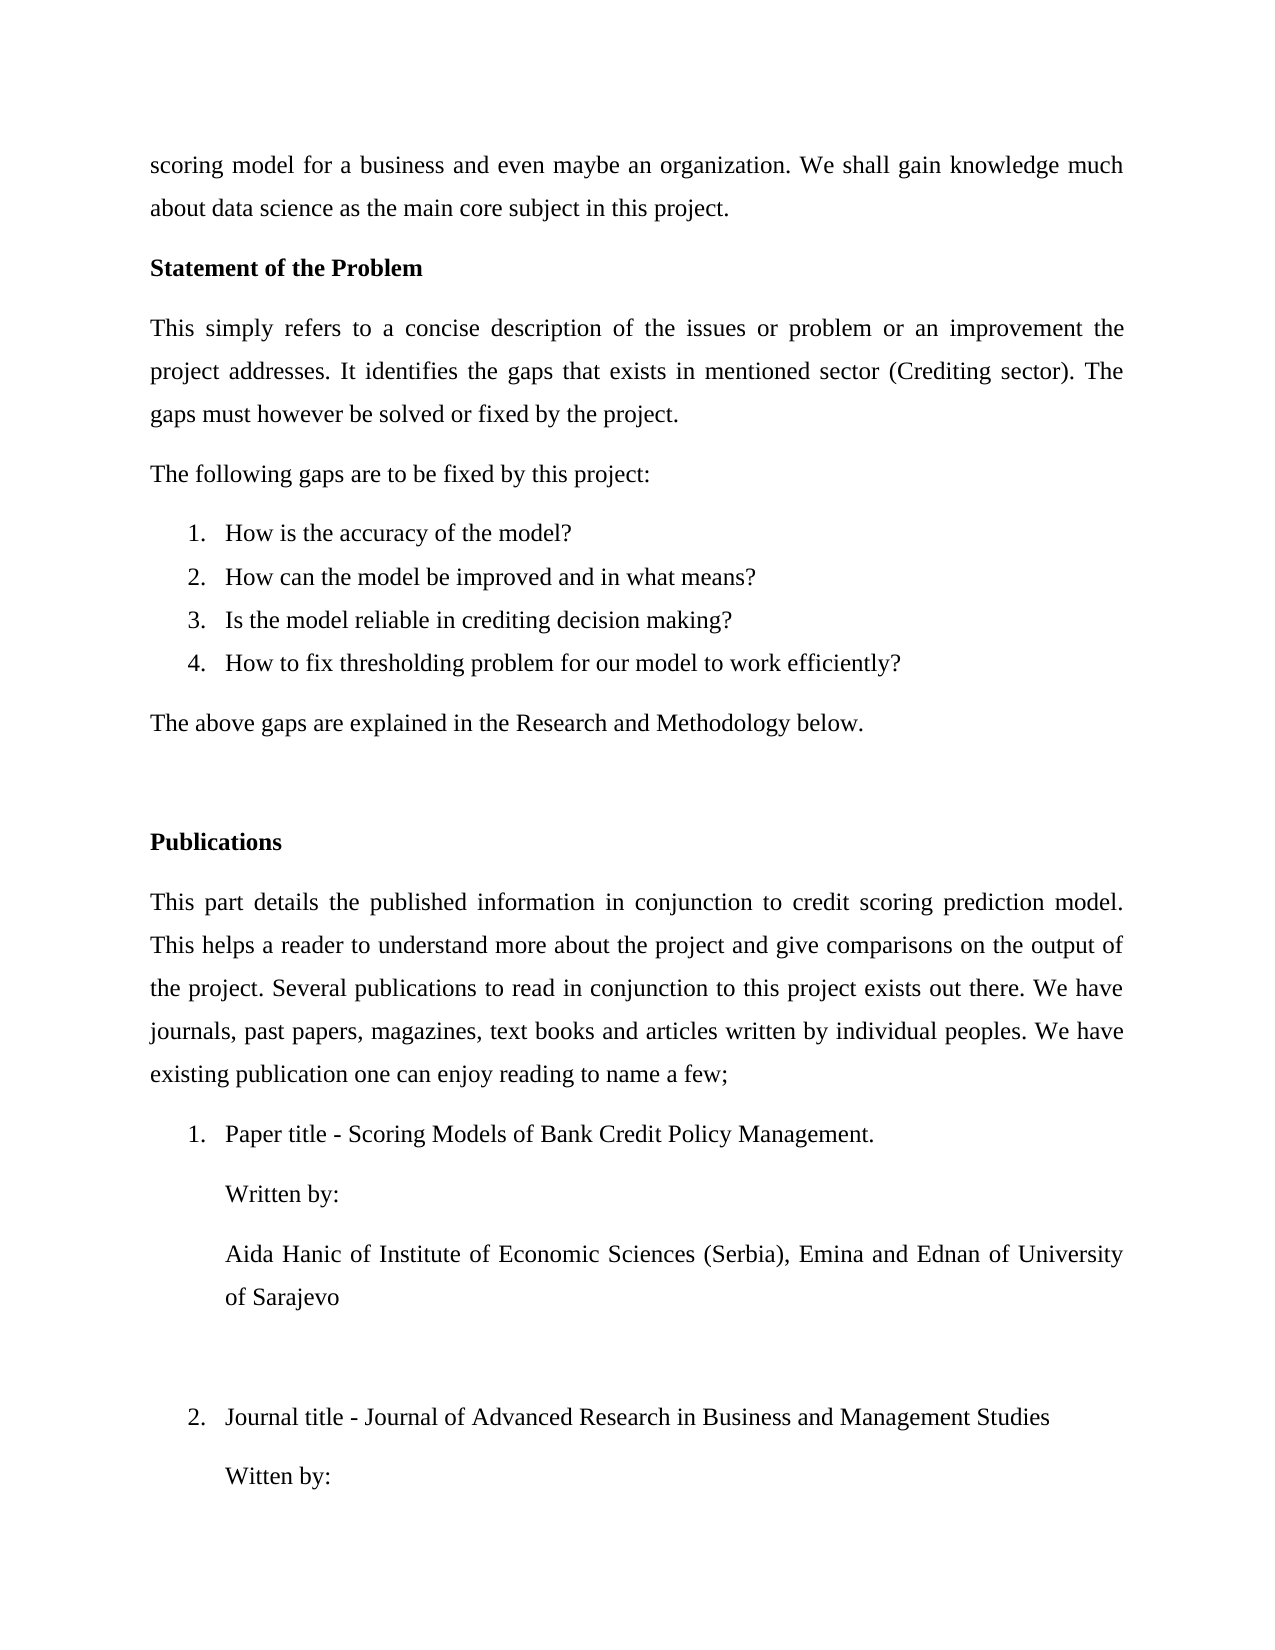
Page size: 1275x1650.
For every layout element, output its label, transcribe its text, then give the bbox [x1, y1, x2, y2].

text The following gaps are to be fixed by this project: [150, 459, 1125, 487]
text Aida Hanic of Institute of Economic Sciences (Serbia), Emina and Ednan of University of Sarajevo [225, 1239, 1125, 1311]
list How is the accuracy of the model? [187, 518, 1125, 547]
list Is the model reliable in crediting decision making? [187, 605, 1125, 633]
text This part details the published information in conjunction to credit scoring prediction model. This helps a reader to understand more about the project and give comparisons on the output of the project. Several publications to read in conjunction to this project exists out there. We have journals, past papers, magazines, text books and articles written by individual peoples. We have existing publication one can enjoy reading to name a few; [150, 887, 1125, 1088]
text Witten by: [225, 1461, 1125, 1490]
list How can the model be improved and in what means? [187, 562, 1125, 590]
text Statement of the Problem [150, 253, 1125, 282]
text Written by: [225, 1179, 1125, 1208]
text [150, 150, 1125, 222]
text Publications [150, 827, 1125, 856]
list How to fix thresholding problem for our model to work efficiently? [187, 648, 1125, 677]
list Paper title - Scoring Models of Bank Credit Policy Management. [187, 1119, 1125, 1148]
text The above gaps are explained in the Research and Methodology below. [150, 708, 1125, 736]
list Journal title - Journal of Advanced Research in Business and Management Studies [187, 1402, 1125, 1430]
text This simply refers to a concise description of the issues or problem or an improvement the project addresses. It identifies the gaps that exists in mentioned sector (Crediting sector). The gaps must however be solved or fixed by the project. [150, 313, 1125, 428]
